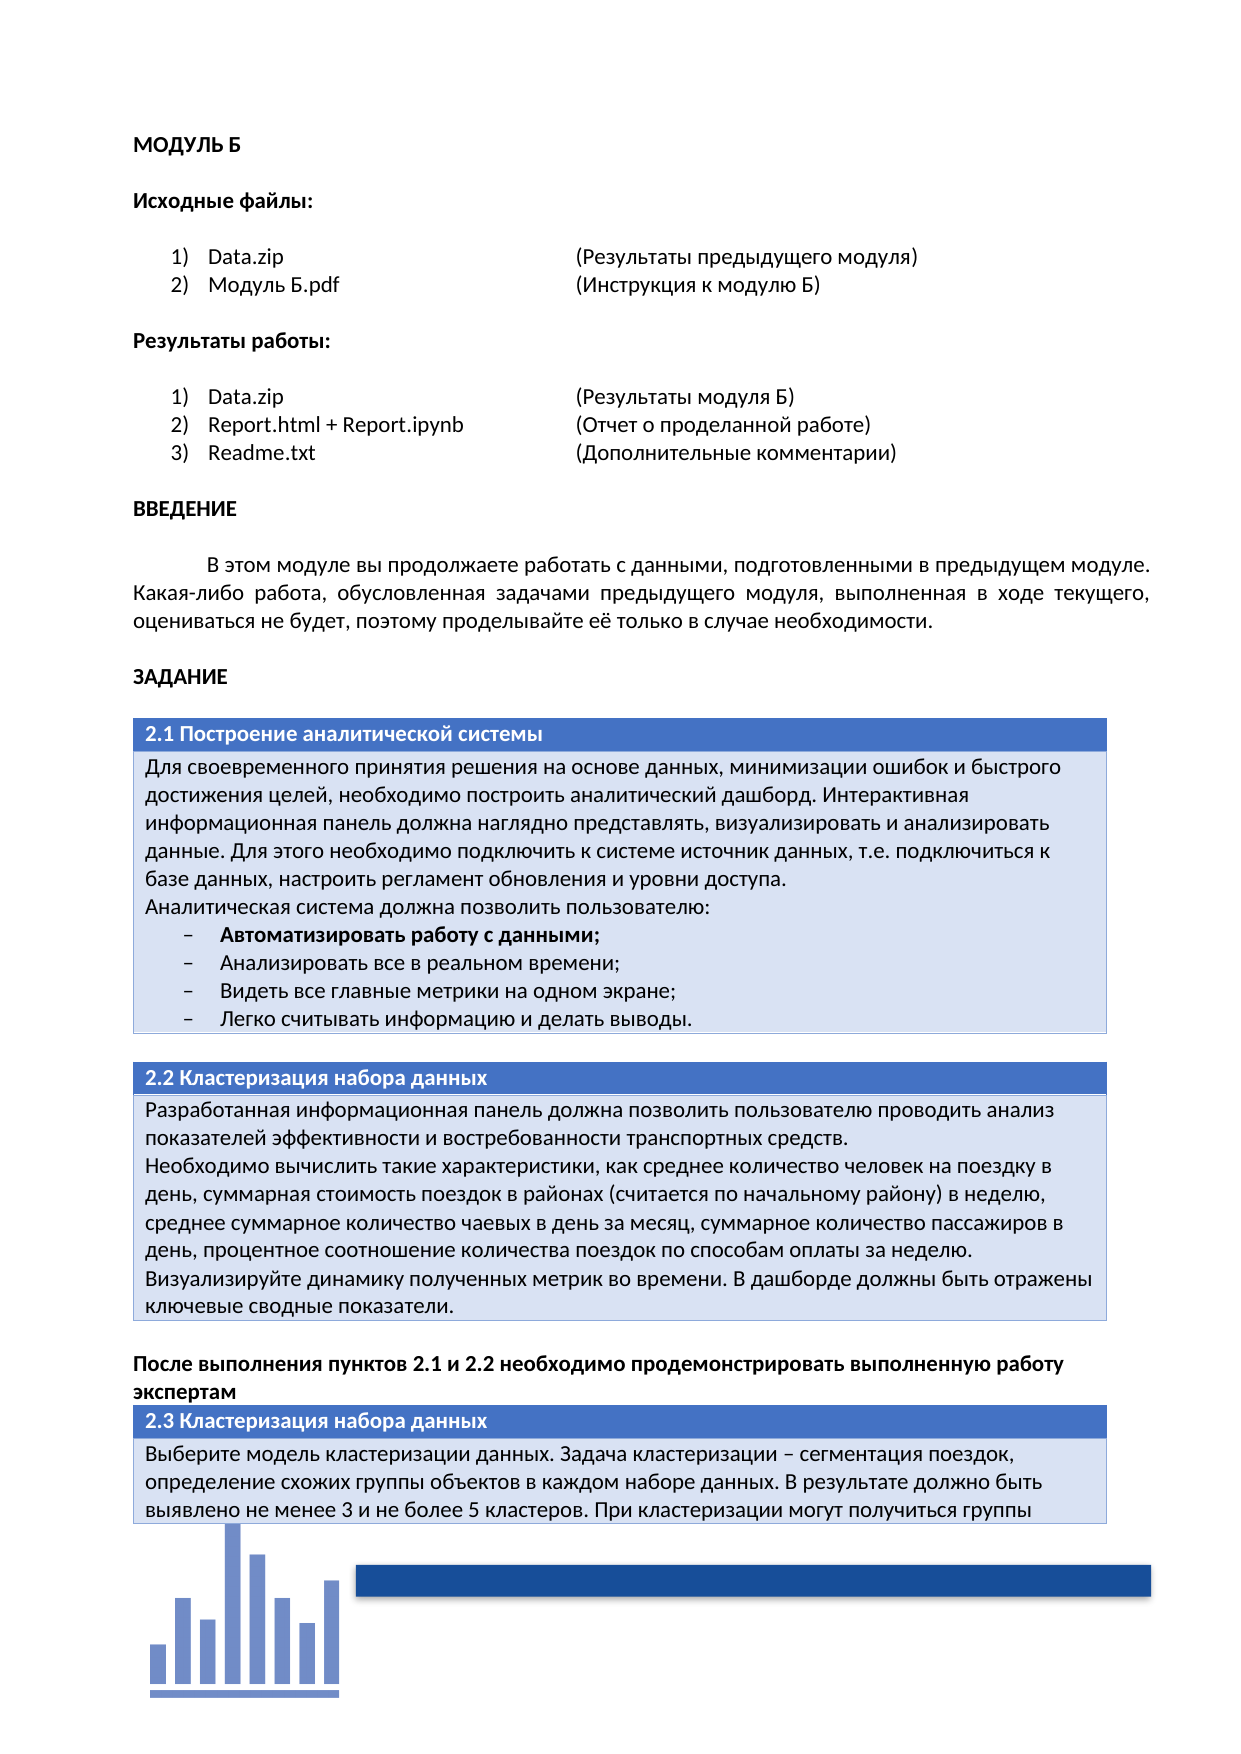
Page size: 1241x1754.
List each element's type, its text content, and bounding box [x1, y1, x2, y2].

text ВВЕДЕНИЕ [133, 494, 1152, 522]
list Report.html + Report.ipynb (Отчет о проделанной работе) [170, 410, 1152, 438]
text В этом модуле вы продолжаете работать с данными, подготовленными в предыдущем модуле. Какая-либо работа, обусловленная задачами предыдущего модуля, выполненная в ходе текущего, оцениваться не будет, поэтому проделывайте её только в случае необходимости. [133, 550, 1152, 634]
table_cell Разработанная информационная панель должна позволить пользователю проводить анализ показателей эффективности и востребованности транспортных средств. Необходимо вычислить такие характеристики, как среднее количество человек на поездку в день, суммарная стоимость поездок в районах (считается по начальному району) в неделю, среднее суммарное количество чаевых в день за месяц, суммарное количество пассажиров в день, процентное соотношение количества поездок по способам оплаты за неделю. Визуализируйте динамику полученных метрик во времени. В дашборде должны быть отражены ключевые сводные показатели. [134, 1096, 1106, 1320]
text МОДУЛЬ Б [133, 130, 1152, 158]
list Data.zip (Результаты предыдущего модуля) [170, 242, 1152, 270]
text ЗАДАНИЕ [133, 662, 1152, 690]
table_header 2.3 Кластеризация набора данных [134, 1406, 1106, 1438]
table_header 2.1 Построение аналитической системы [134, 719, 1106, 751]
table_header 2.2 Кластеризация набора данных [134, 1063, 1106, 1094]
text Исходные файлы: [133, 186, 1152, 214]
table_cell Для своевременного принятия решения на основе данных, минимизации ошибок и быстрого достижения целей, необходимо построить аналитический дашборд. Интерактивная информационная панель должна наглядно представлять, визуализировать и анализировать данные. Для этого необходимо подключить к системе источник данных, т.е. подключиться к базе данных, настроить регламент обновления и уровни доступа. Аналитическая система должна позволить пользователю: Автоматизировать работу с данными; Анализировать все в реальном времени; Видеть все главные метрики на одном экране; Легко считывать информацию и делать выводы. [134, 752, 1106, 1032]
text После выполнения пунктов 2.1 и 2.2 необходимо продемонстрировать выполненную работу экспертам [133, 1349, 1152, 1405]
list Модуль Б.pdf (Инструкция к модулю Б) [170, 270, 1152, 298]
text Результаты работы: [133, 326, 1152, 354]
picture [150, 1524, 340, 1698]
list Readme.txt (Дополнительные комментарии) [170, 438, 1152, 466]
list Data.zip (Результаты модуля Б) [170, 382, 1152, 410]
